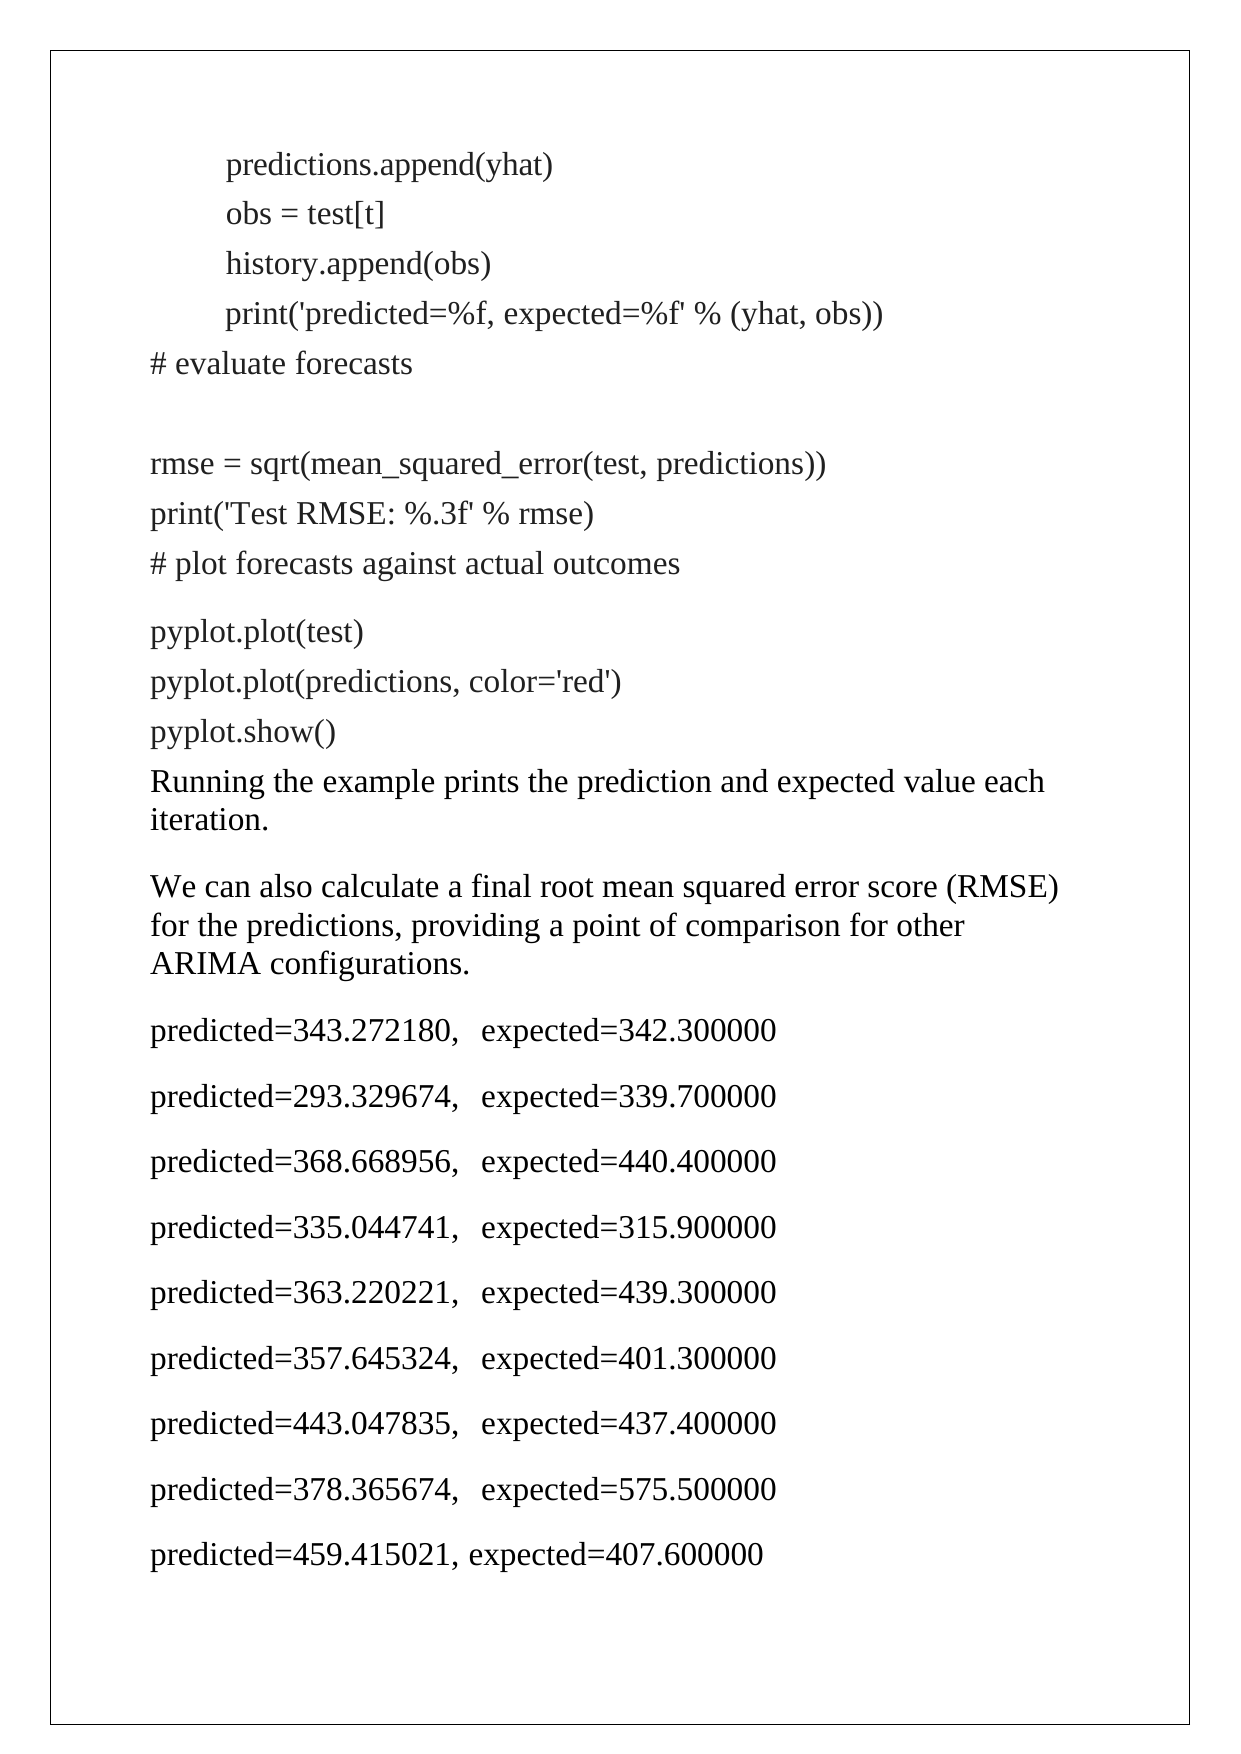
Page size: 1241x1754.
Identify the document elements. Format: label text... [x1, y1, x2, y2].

text rmse = sqrt(mean_squared_error(test, predictions)) print('Test RMSE: %.3f' % rmse) [150, 443, 864, 531]
text Running the example prints the prediction and expected value each iteration. [150, 761, 1079, 838]
text # plot forecasts against actual outcomes [150, 543, 1126, 582]
text We can also calculate a final root mean squared error score (RMSE) for the predictions, providing a point of comparison for other ARIMA configurations. [150, 867, 1079, 982]
text predictions.append(yhat) obs = test[t] history.append(obs) [226, 144, 565, 282]
text predicted=343.272180, expected=342.300000 predicted=293.329674, expected=339.700000 predicted=368.668956, expected=440.400000 predicted=335.044741, expected=315.900000 predicted=363.220221, expected=439.300000 predicted=357.645324, expected=401.300000 predicted=443.047835, expected=437.400000 predicted=378.365674, expected=575.500000 predicted=459.415021, expected=407.600000 [150, 1010, 777, 1573]
text print('predicted=%f, expected=%f' % (yhat, obs)) # evaluate forecasts [150, 293, 888, 381]
text pyplot.plot(test) pyplot.plot(predictions, color='red') pyplot.show() [150, 612, 632, 750]
